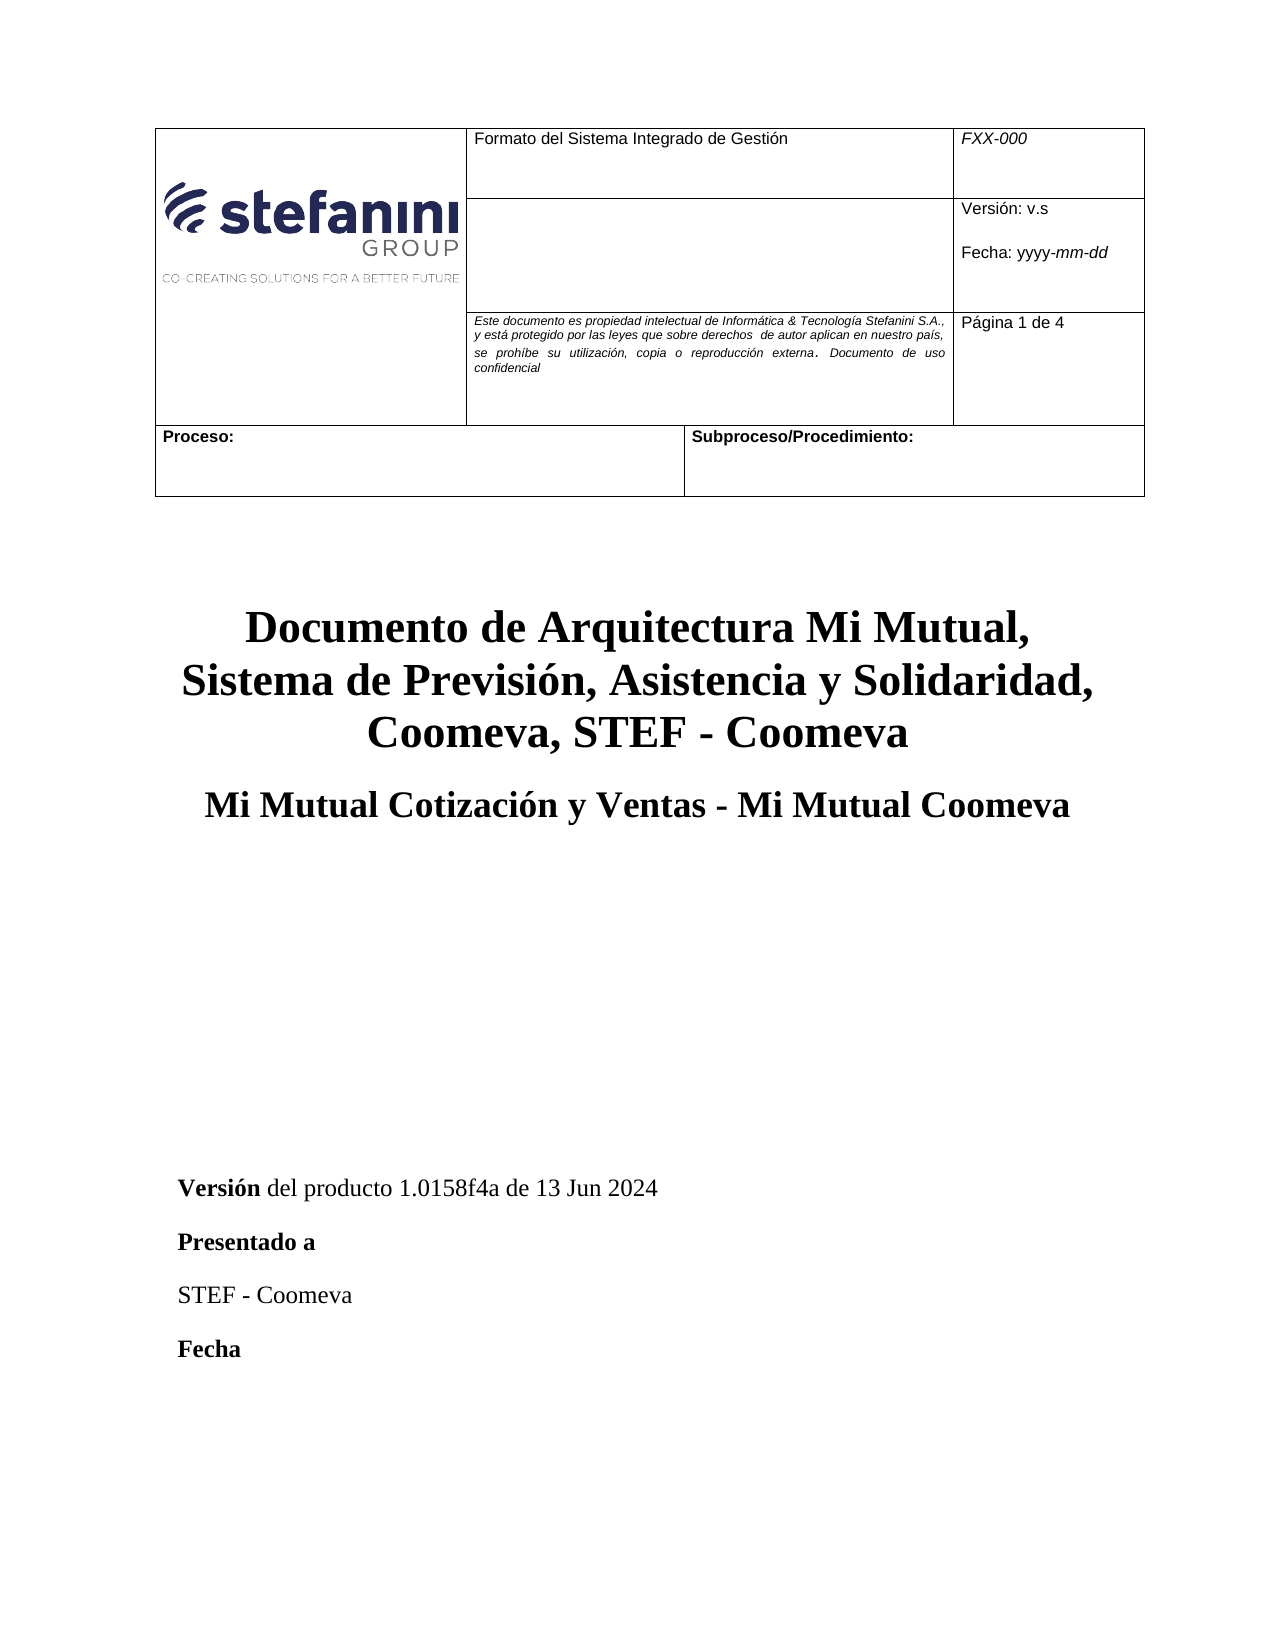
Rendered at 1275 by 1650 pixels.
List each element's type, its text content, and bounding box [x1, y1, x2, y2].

text Presentado a [177, 1227, 1098, 1256]
picture [162, 182, 460, 286]
text Fecha [177, 1334, 1098, 1363]
title Documento de Arquitectura Mi Mutual, Sistema de Previsión, Asistencia y Solidaridad, Coomeva, STEF - Coomeva [177, 599, 1098, 757]
subtitle Mi Mutual Cotización y Ventas - Mi Mutual Coomeva [177, 782, 1098, 826]
text Versión del producto 1.0158f4a de 13 Jun 2024 [177, 1173, 1098, 1202]
text STEF - Coomeva [177, 1281, 1098, 1309]
